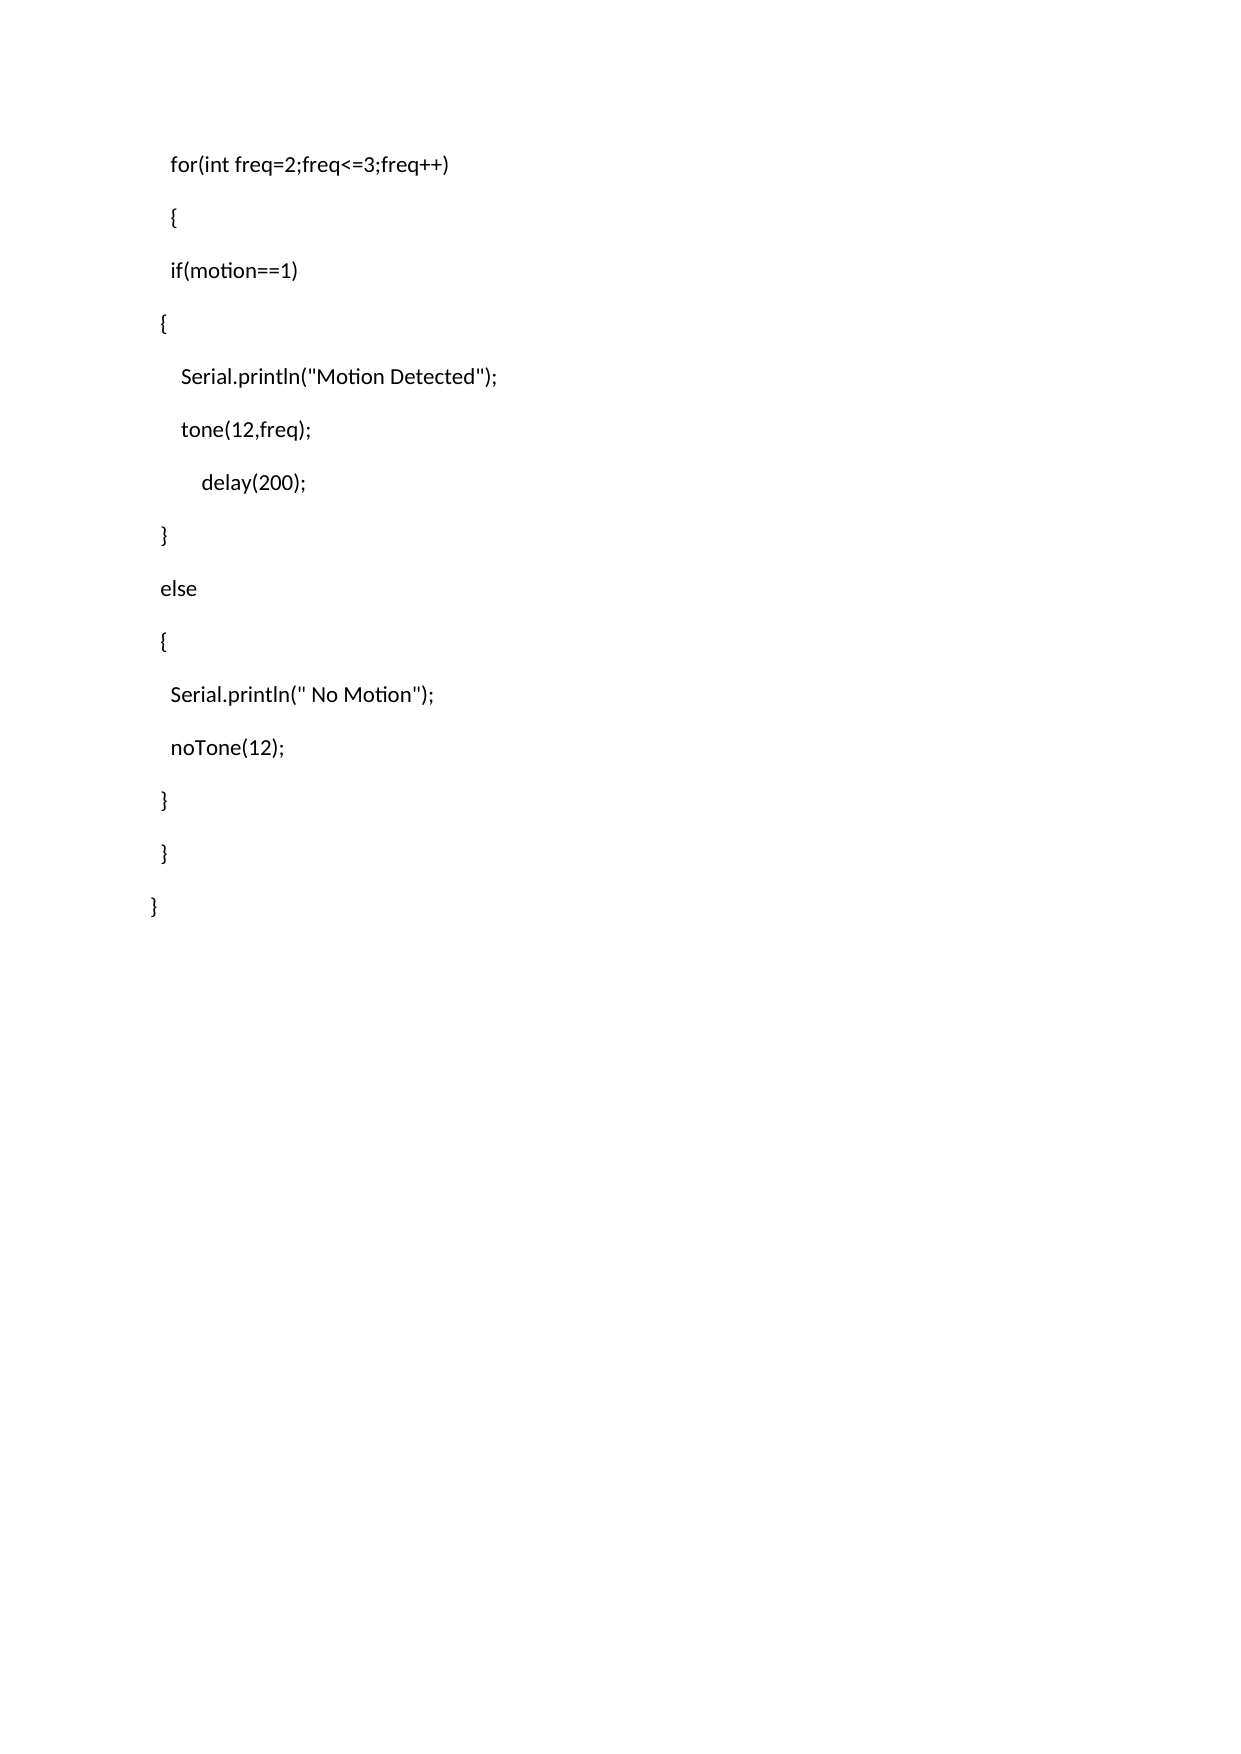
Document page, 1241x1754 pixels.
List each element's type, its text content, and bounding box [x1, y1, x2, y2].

text Serial.println("Motion Detected"); [150, 362, 1090, 390]
text } [150, 786, 1090, 814]
text } [150, 521, 1090, 549]
text delay(200); [150, 468, 1090, 496]
text { [150, 203, 1090, 231]
text if(motion==1) [150, 256, 1090, 284]
text tone(12,freq); [150, 415, 1090, 443]
text } [150, 839, 1090, 867]
text } [150, 892, 1090, 920]
text { [150, 309, 1090, 337]
text for(int freq=2;freq<=3;freq++) [150, 150, 1090, 178]
text noTone(12); [150, 733, 1090, 761]
text else [150, 574, 1090, 602]
text { [150, 627, 1090, 655]
text Serial.println(" No Motion"); [150, 680, 1090, 708]
